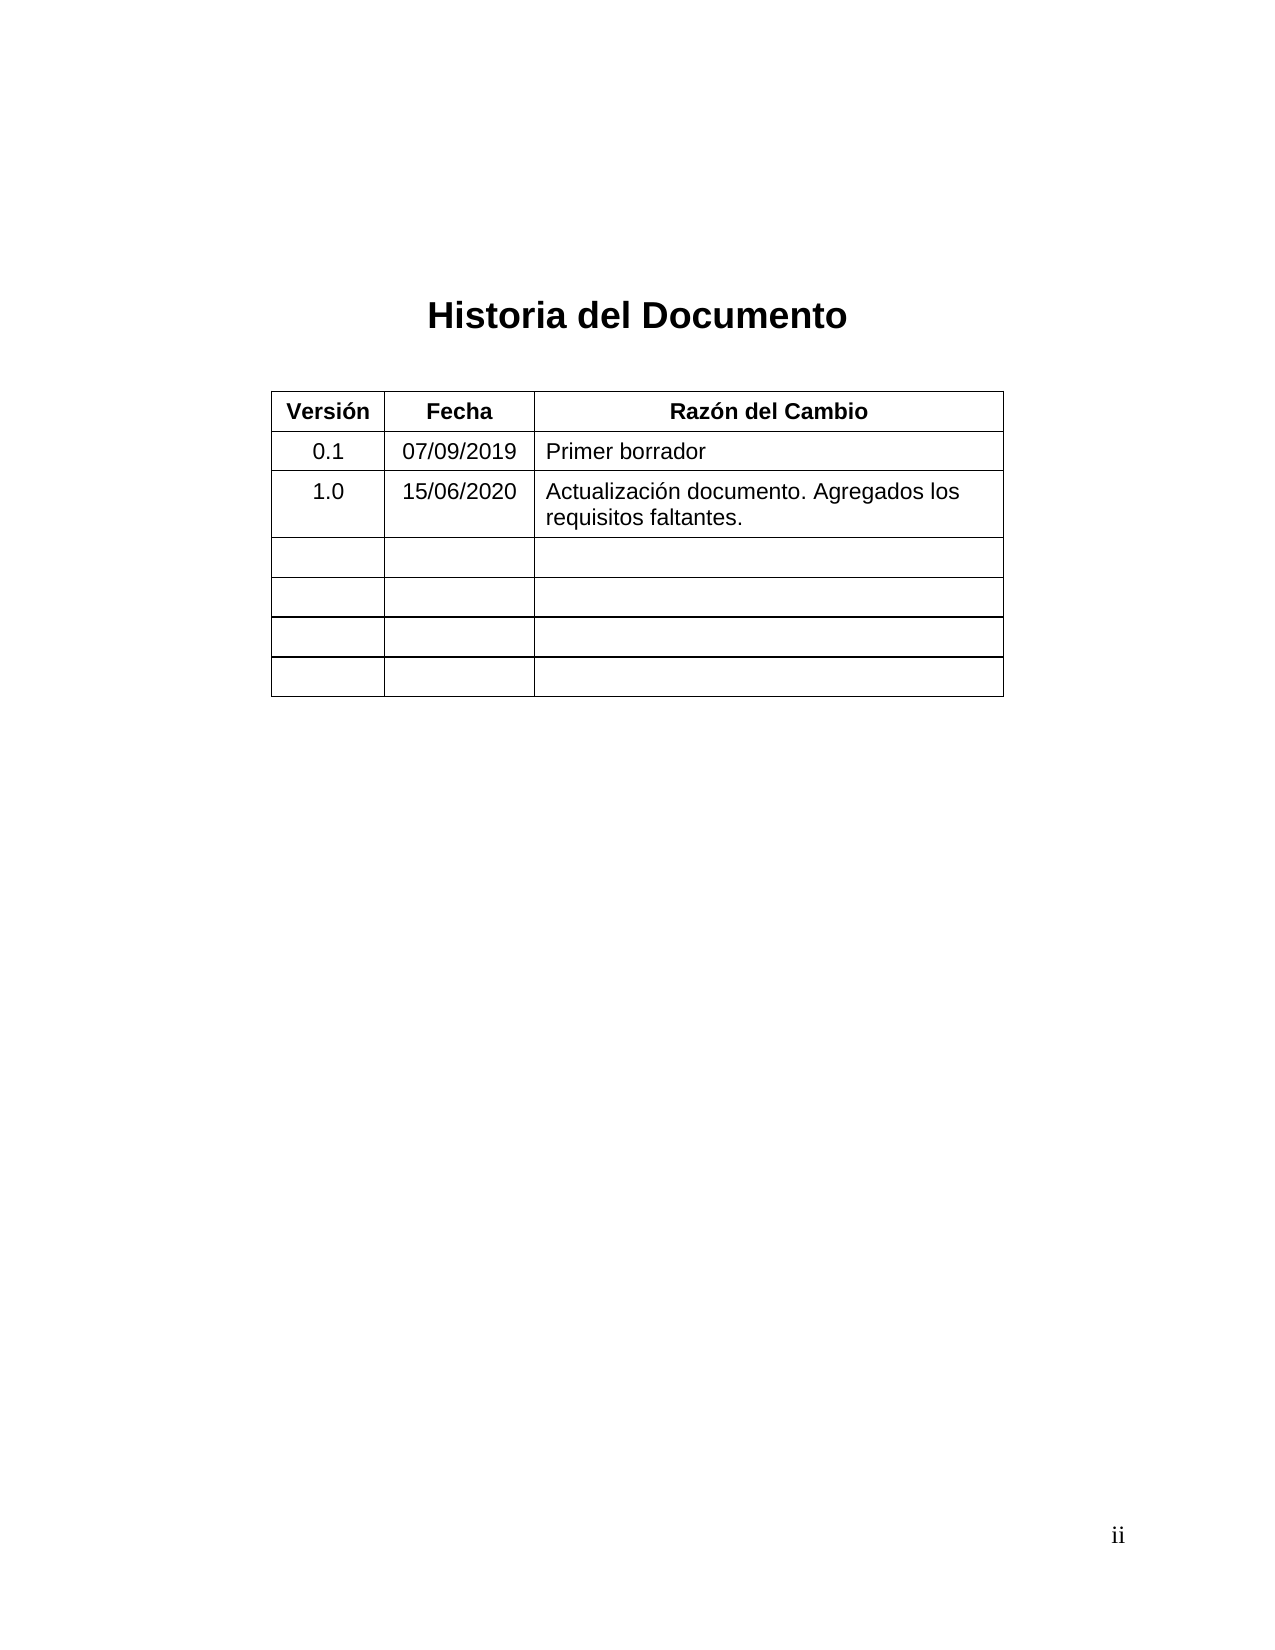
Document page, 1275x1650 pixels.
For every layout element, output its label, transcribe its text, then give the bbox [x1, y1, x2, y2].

table_header Versión [272, 392, 384, 431]
table_cell 1.0 [272, 471, 384, 537]
table_cell 15/06/2020 [385, 471, 534, 537]
table_cell 0.1 [272, 432, 384, 470]
table_cell [535, 538, 1003, 577]
table_cell [385, 658, 534, 696]
table_cell [535, 658, 1003, 696]
table_cell [272, 658, 384, 696]
subtitle Historia del Documento [150, 294, 1125, 337]
table_header Razón del Cambio [535, 392, 1003, 431]
table_cell [272, 538, 384, 577]
table_cell [272, 618, 384, 656]
table_cell 07/09/2019 [385, 432, 534, 470]
table_cell Actualización documento. Agregados los requisitos faltantes. [535, 471, 1003, 537]
table_cell [385, 618, 534, 656]
table_cell [385, 538, 534, 577]
table_cell [385, 578, 534, 616]
table_cell Primer borrador [535, 432, 1003, 470]
table_cell [535, 578, 1003, 616]
table_cell [535, 618, 1003, 656]
table_header Fecha [385, 392, 534, 431]
table_cell [272, 578, 384, 616]
